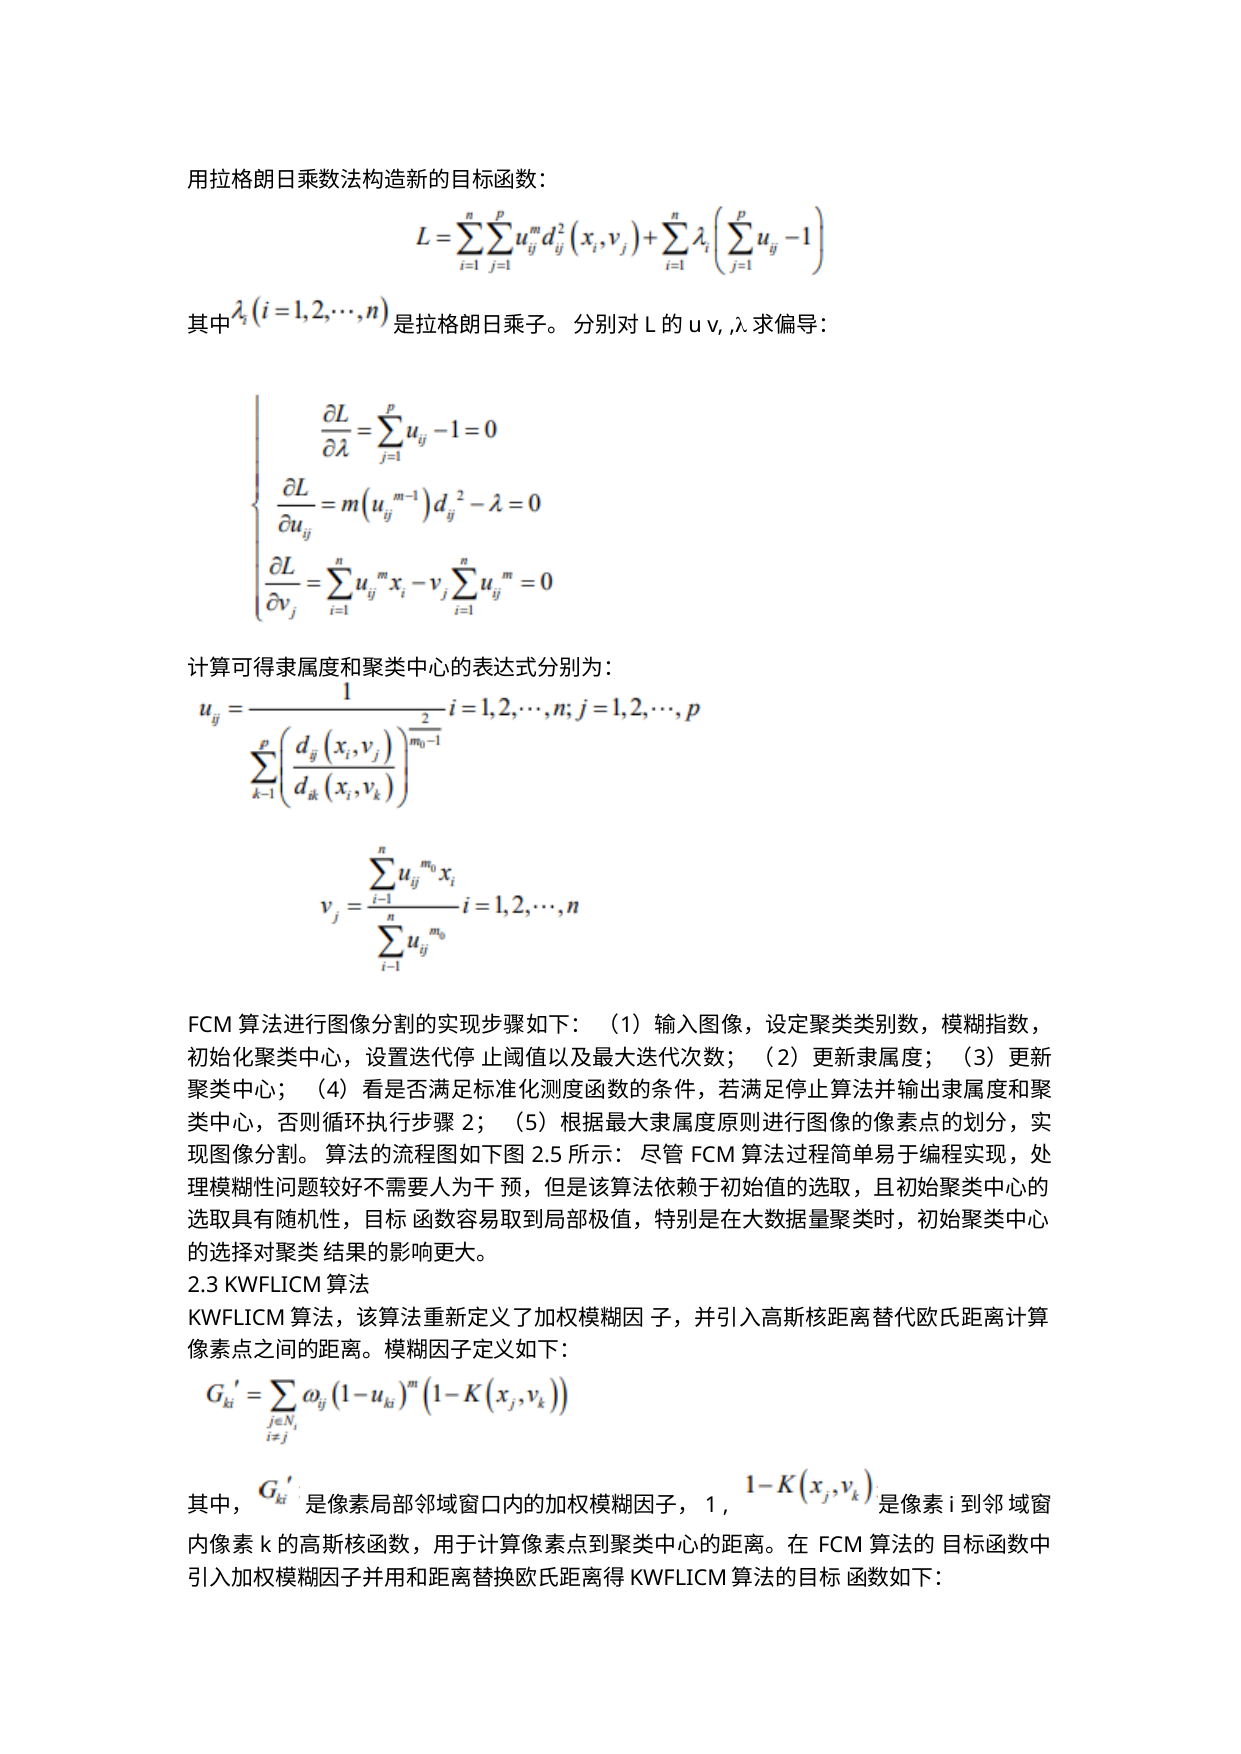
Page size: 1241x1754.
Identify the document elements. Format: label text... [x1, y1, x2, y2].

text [187, 162, 1053, 194]
text 其中是拉格朗日乘子。 分别对 L 的 u v, , 求偏导： [187, 292, 1053, 357]
picture [734, 1462, 878, 1512]
picture [187, 1364, 605, 1446]
picture [187, 357, 607, 637]
picture [231, 292, 394, 333]
picture [393, 194, 847, 286]
text 2.3 KWFLICM算法 [187, 1267, 1053, 1299]
text KWFLICM算法，该算法重新定义了加权模糊因 子，并引入高斯核距离替代欧氏距离计算像素点之间的距离。模糊因子定义如下： [187, 1299, 1053, 1364]
picture [187, 682, 718, 979]
text 其中， 是像素局部邻域窗口内的加权模糊因子， 1 , 是像素 i 到邻 域窗内像素 k 的高斯核函数，用于计算像素点到聚类中心的距离。在 FCM 算法的 目标函数中引入加权模糊因子并用和距离替换欧氏距离得KWFLICM算法的目标 函数如下： [187, 1462, 1053, 1592]
text 计算可得隶属度和聚类中心的表达式分别为： [187, 649, 1053, 682]
text FCM 算法进行图像分割的实现步骤如下： （1）输入图像，设定聚类类别数，模糊指数，初始化聚类中心，设置迭代停 止阈值以及最大迭代次数； （2）更新隶属度； （3）更新聚类中心； （4）看是否满足标准化测度函数的条件，若满足停止算法并输出隶属度和聚 类中心，否则循环执行步骤 2； （5）根据最大隶属度原则进行图像的像素点的划分，实现图像分割。 算法的流程图如下图 2.5 所示： 尽管 FCM 算法过程简单易于编程实现，处理模糊性问题较好不需要人为干 预，但是该算法依赖于初始值的选取，且初始聚类中心的选取具有随机性，目标 函数容易取到局部极值，特别是在大数据量聚类时，初始聚类中心的选择对聚类 结果的影响更大。 [187, 1007, 1053, 1267]
picture [253, 1465, 300, 1512]
